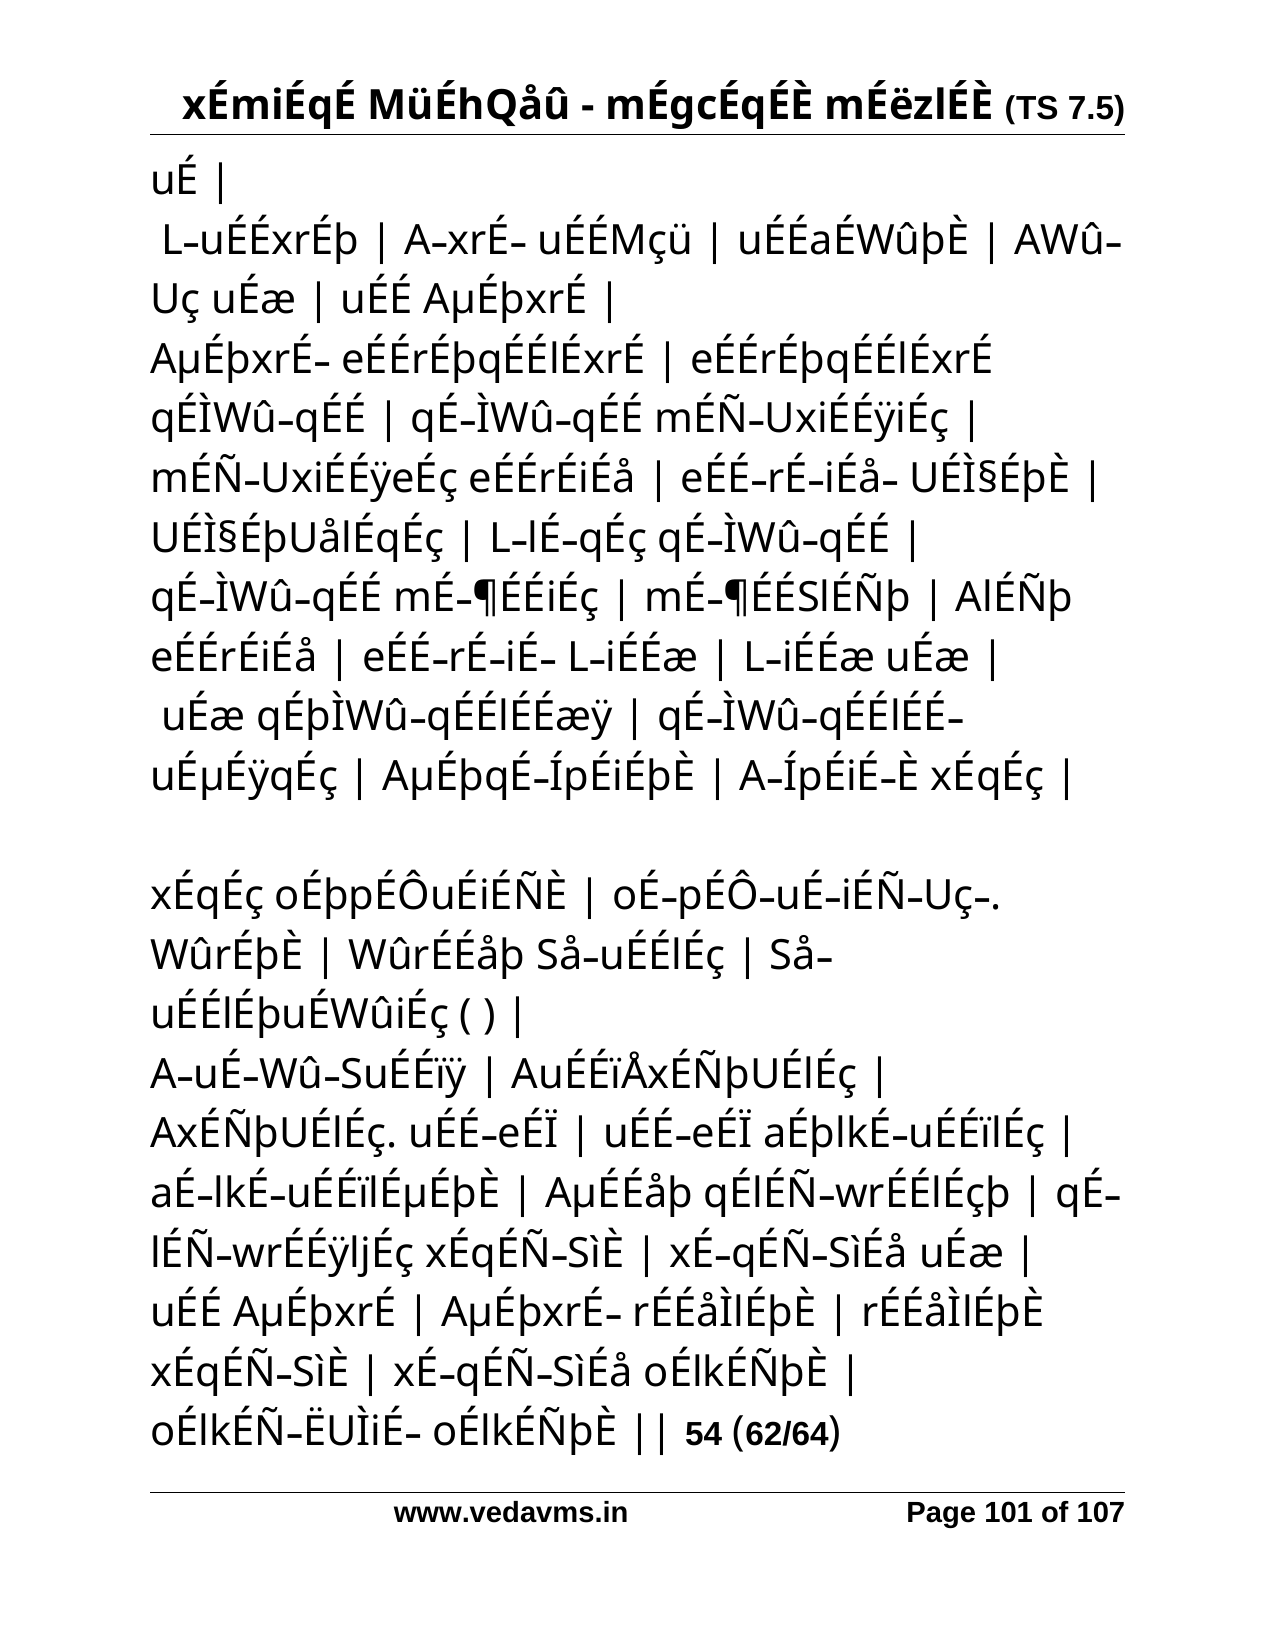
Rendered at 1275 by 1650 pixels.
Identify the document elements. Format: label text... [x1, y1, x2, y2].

text xÉqÉç oÉþpÉÔuÉiÉÑÈ | oÉ–pÉÔ–uÉ–iÉÑ–Uç–. WûrÉþÈ | WûrÉÉåþ Så–uÉÉlÉç | Så–uÉÉlÉþuÉWûiÉç ( ) | [150, 865, 1125, 1041]
text uÉæ qÉþÌWû–qÉÉlÉÉæÿ | qÉ–ÌWû–qÉÉlÉÉ–uÉµÉÿqÉç | AµÉþqÉ–ÍpÉiÉþÈ | A–ÍpÉiÉ–È xÉqÉç | [150, 686, 1125, 803]
text rÉlÉç qÉåWûþÌiÉ | qÉåWûþÌiÉ– iÉiÉç | iÉSè uÉþUç.wÉÌiÉ | uÉ–Uç.–wÉ–ÌiÉ– uÉÉMçü | uÉÉaÉå–uÉ | [150, 150, 1125, 207]
text uÉÉ AµÉþxrÉ | AµÉþxrÉ– rÉÉåÌlÉþÈ | rÉÉåÌlÉþÈ xÉqÉÑ–SìÈ | xÉ–qÉÑ–SìÉå oÉlkÉÑþÈ | [150, 1282, 1125, 1398]
text A–uÉ–Wû–SuÉÉïÿ | AuÉÉïÅxÉÑþUÉlÉç | AxÉÑþUÉlÉç. uÉÉ–eÉÏ | uÉÉ–eÉÏ aÉþlkÉ–uÉÉïlÉç | [150, 1044, 1125, 1160]
text oÉlkÉÑ–ËUÌiÉ– oÉlkÉÑþÈ || 54 (62/64) [150, 1401, 1125, 1458]
text AµÉþxrÉ– eÉÉrÉþqÉÉlÉxrÉ | eÉÉrÉþqÉÉlÉxrÉ qÉÌWû–qÉÉ | qÉ–ÌWû–qÉÉ mÉÑ–UxiÉÉÿiÉç | [150, 329, 1125, 445]
text mÉÑ–UxiÉÉÿeÉç eÉÉrÉiÉå | eÉÉ–rÉ–iÉå– UÉÌ§ÉþÈ | UÉÌ§ÉþUålÉqÉç | L–lÉ–qÉç qÉ–ÌWû–qÉÉ | [150, 448, 1125, 564]
text qÉ–ÌWû–qÉÉ mÉ–¶ÉÉiÉç | mÉ–¶ÉÉSlÉÑþ | AlÉÑþ eÉÉrÉiÉå | eÉÉ–rÉ–iÉ– L–iÉÉæ | L–iÉÉæ uÉæ | [150, 567, 1125, 683]
text L–uÉÉxrÉþ | A–xrÉ– uÉÉMçü | uÉÉaÉWûþÈ | AWû–Uç uÉæ | uÉÉ AµÉþxrÉ | [150, 209, 1125, 326]
text aÉ–lkÉ–uÉÉïlÉµÉþÈ | AµÉÉåþ qÉlÉÑ–wrÉÉlÉçþ | qÉ–lÉÑ–wrÉÉÿljÉç xÉqÉÑ–SìÈ | xÉ–qÉÑ–SìÉå uÉæ | [150, 1163, 1125, 1279]
